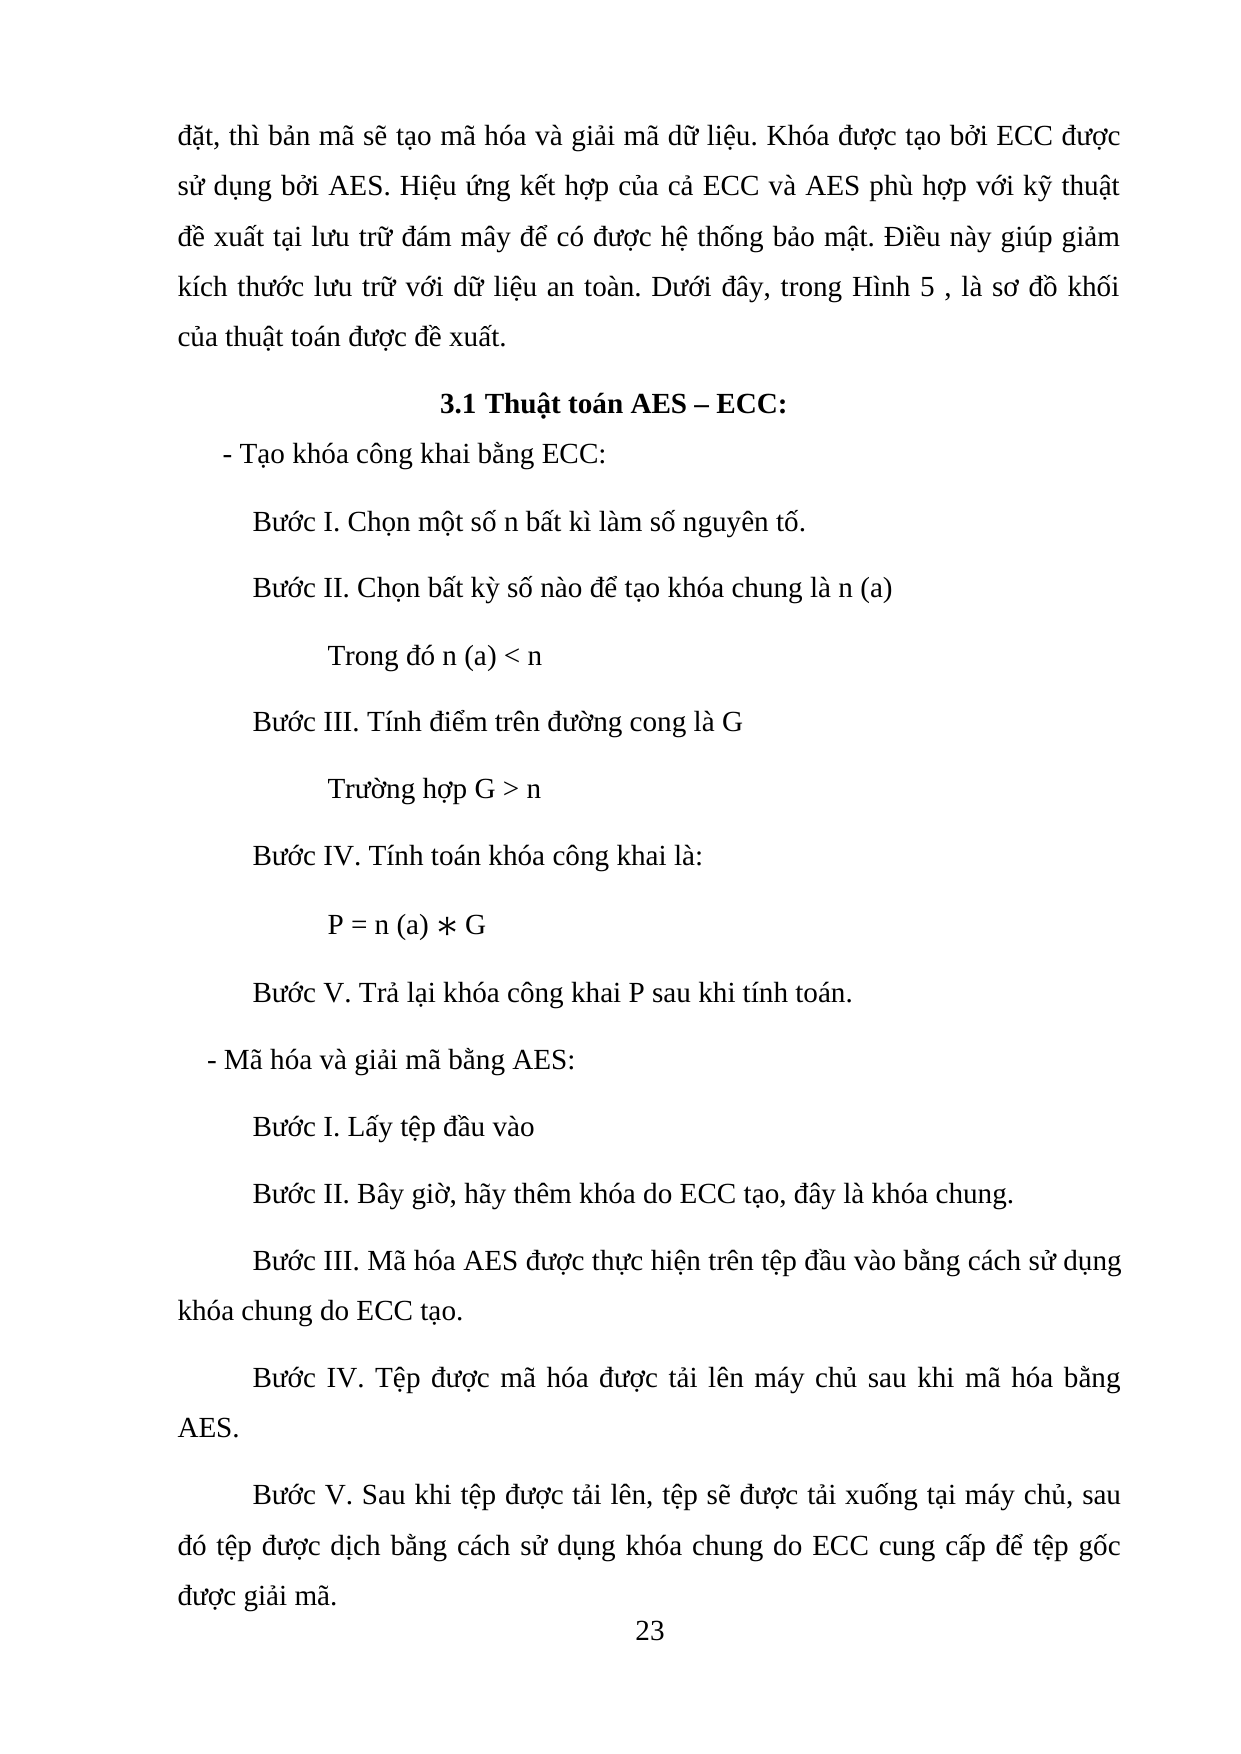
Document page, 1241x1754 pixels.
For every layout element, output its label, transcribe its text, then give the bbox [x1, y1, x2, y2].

text Bước III. Mã hóa AES được thực hiện trên tệp đầu vào bằng cách sử dụng khóa chung do ECC tạo. [177, 1243, 1122, 1327]
text Bước II. Bây giờ, hãy thêm khóa do ECC tạo, đây là khóa chung. [177, 1176, 1122, 1209]
text - Mã hóa và giải mã bằng AES: [177, 1042, 1122, 1076]
text Bước V. Trả lại khóa công khai P sau khi tính toán. [177, 975, 1122, 1008]
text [177, 118, 1122, 353]
text Bước I. Lấy tệp đầu vào [177, 1109, 1122, 1142]
text Trong đó n (a) < n [252, 638, 1122, 671]
text Bước IV. Tính toán khóa công khai là: [177, 838, 1122, 872]
text Bước IV. Tệp được mã hóa được tải lên máy chủ sau khi mã hóa bằng AES. [177, 1360, 1122, 1444]
text Bước III. Tính điểm trên đường cong là G [177, 704, 1122, 738]
subtitle Thuật toán AES – ECC: [440, 386, 1122, 420]
text Bước I. Chọn một số n bất kì làm số nguyên tố. [177, 504, 1122, 537]
text Bước II. Chọn bất kỳ số nào để tạo khóa chung là n (a) [177, 571, 1122, 604]
text - Tạo khóa công khai bằng ECC: [177, 437, 1122, 470]
text Bước V. Sau khi tệp được tải lên, tệp sẽ được tải xuống tại máy chủ, sau đó tệp được dịch bằng cách sử dụng khóa chung do ECC cung cấp để tệp gốc được giải mã. [177, 1477, 1122, 1612]
text Trường hợp G > n [252, 772, 1122, 805]
text P = n (a) ∗ G [252, 906, 1122, 941]
